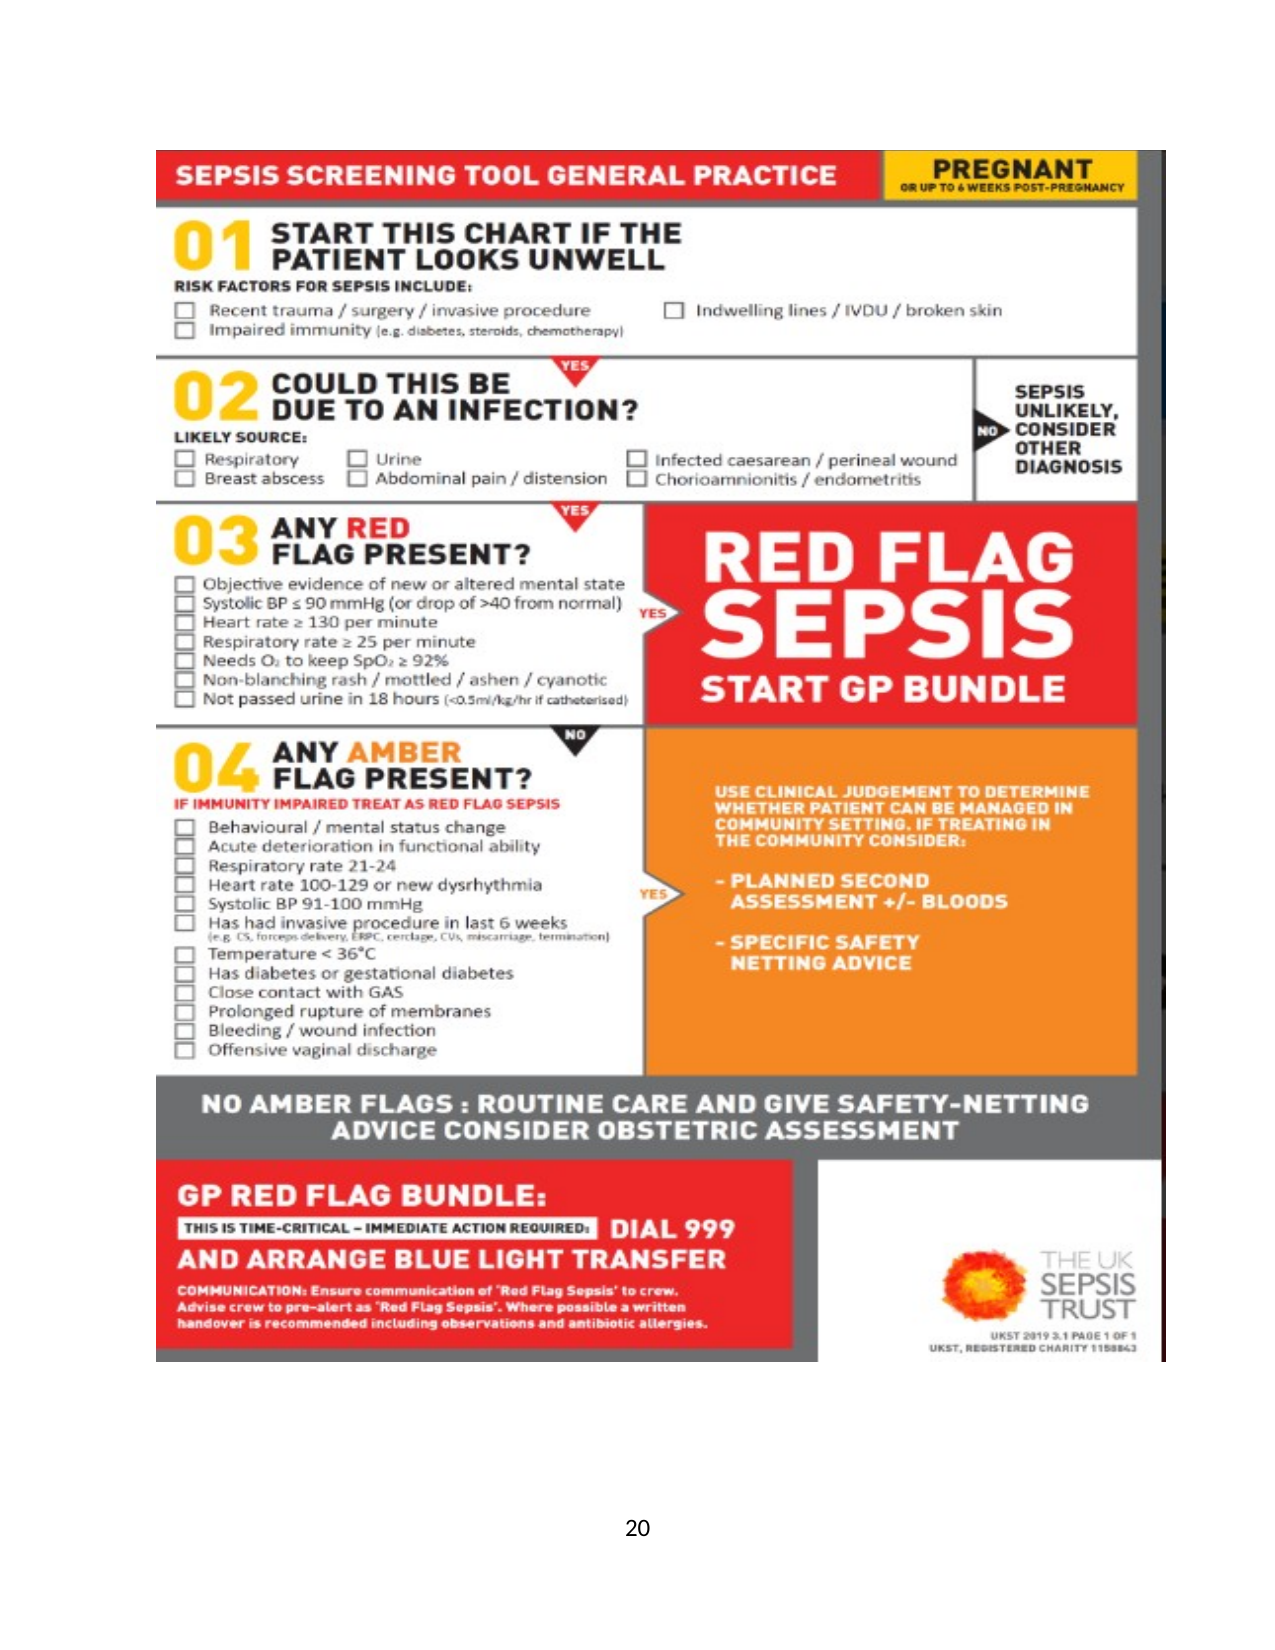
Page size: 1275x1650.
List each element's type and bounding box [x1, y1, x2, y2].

picture [156, 150, 1166, 1362]
